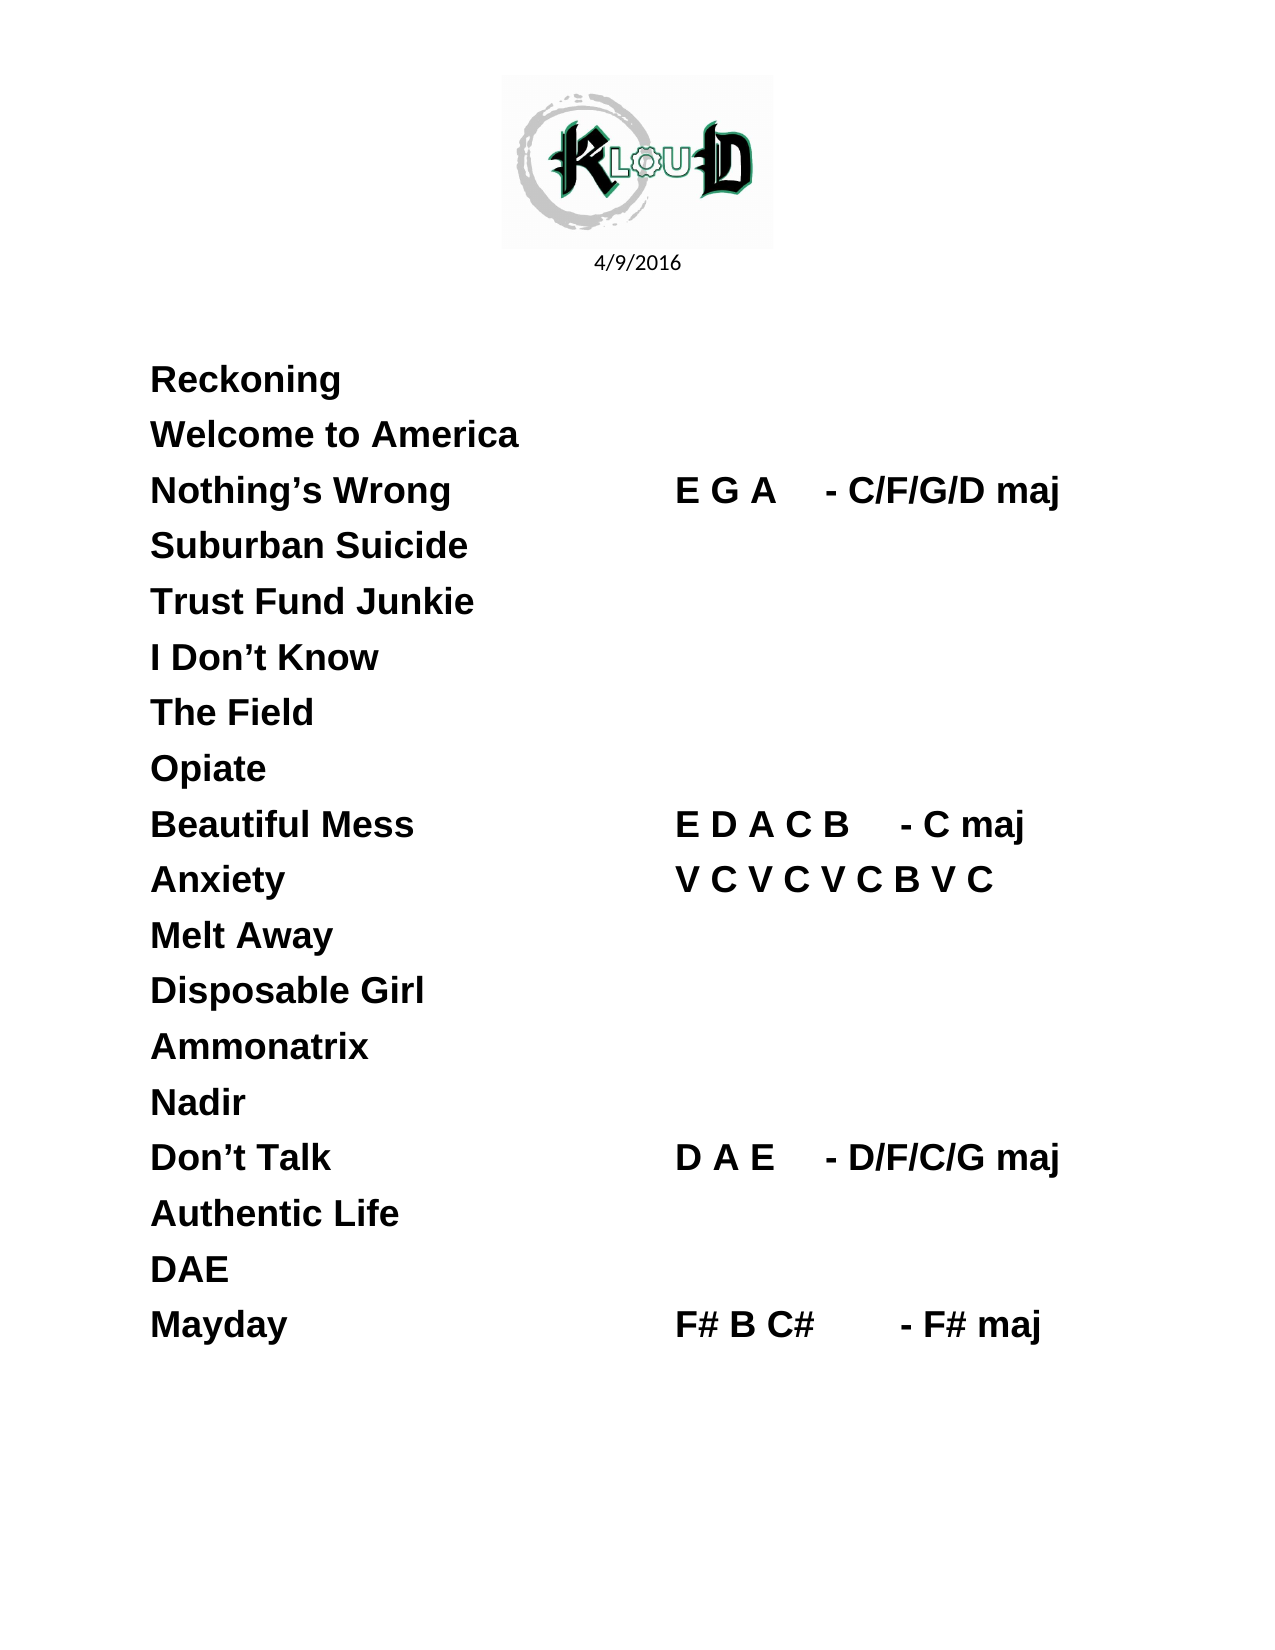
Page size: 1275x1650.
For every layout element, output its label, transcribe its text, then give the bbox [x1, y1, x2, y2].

text Suburban Suicide [150, 524, 1125, 567]
text Melt Away [150, 913, 1125, 956]
text Mayday F# B C# - F# maj [150, 1302, 1125, 1346]
text Trust Fund Junkie [150, 579, 1125, 622]
text The Field [150, 691, 1125, 734]
text Beautiful Mess E D A C B - C maj [150, 802, 1125, 845]
text Don’t Talk D A E - D/F/C/G maj [150, 1136, 1125, 1179]
picture [501, 75, 774, 249]
text Ammonatrix [150, 1024, 1125, 1067]
text Nothing’s Wrong E G A - C/F/G/D maj [150, 468, 1125, 511]
text Authentic Life [150, 1191, 1125, 1234]
text Anxiety V C V C V C B V C [150, 857, 1125, 901]
text Nadir [150, 1080, 1125, 1123]
text DAE [150, 1247, 1125, 1290]
text Disposable Girl [150, 969, 1125, 1012]
text Welcome to America [150, 412, 1125, 456]
text Opiate [150, 746, 1125, 789]
text Reckoning [150, 357, 1125, 400]
text I Don’t Know [150, 635, 1125, 678]
